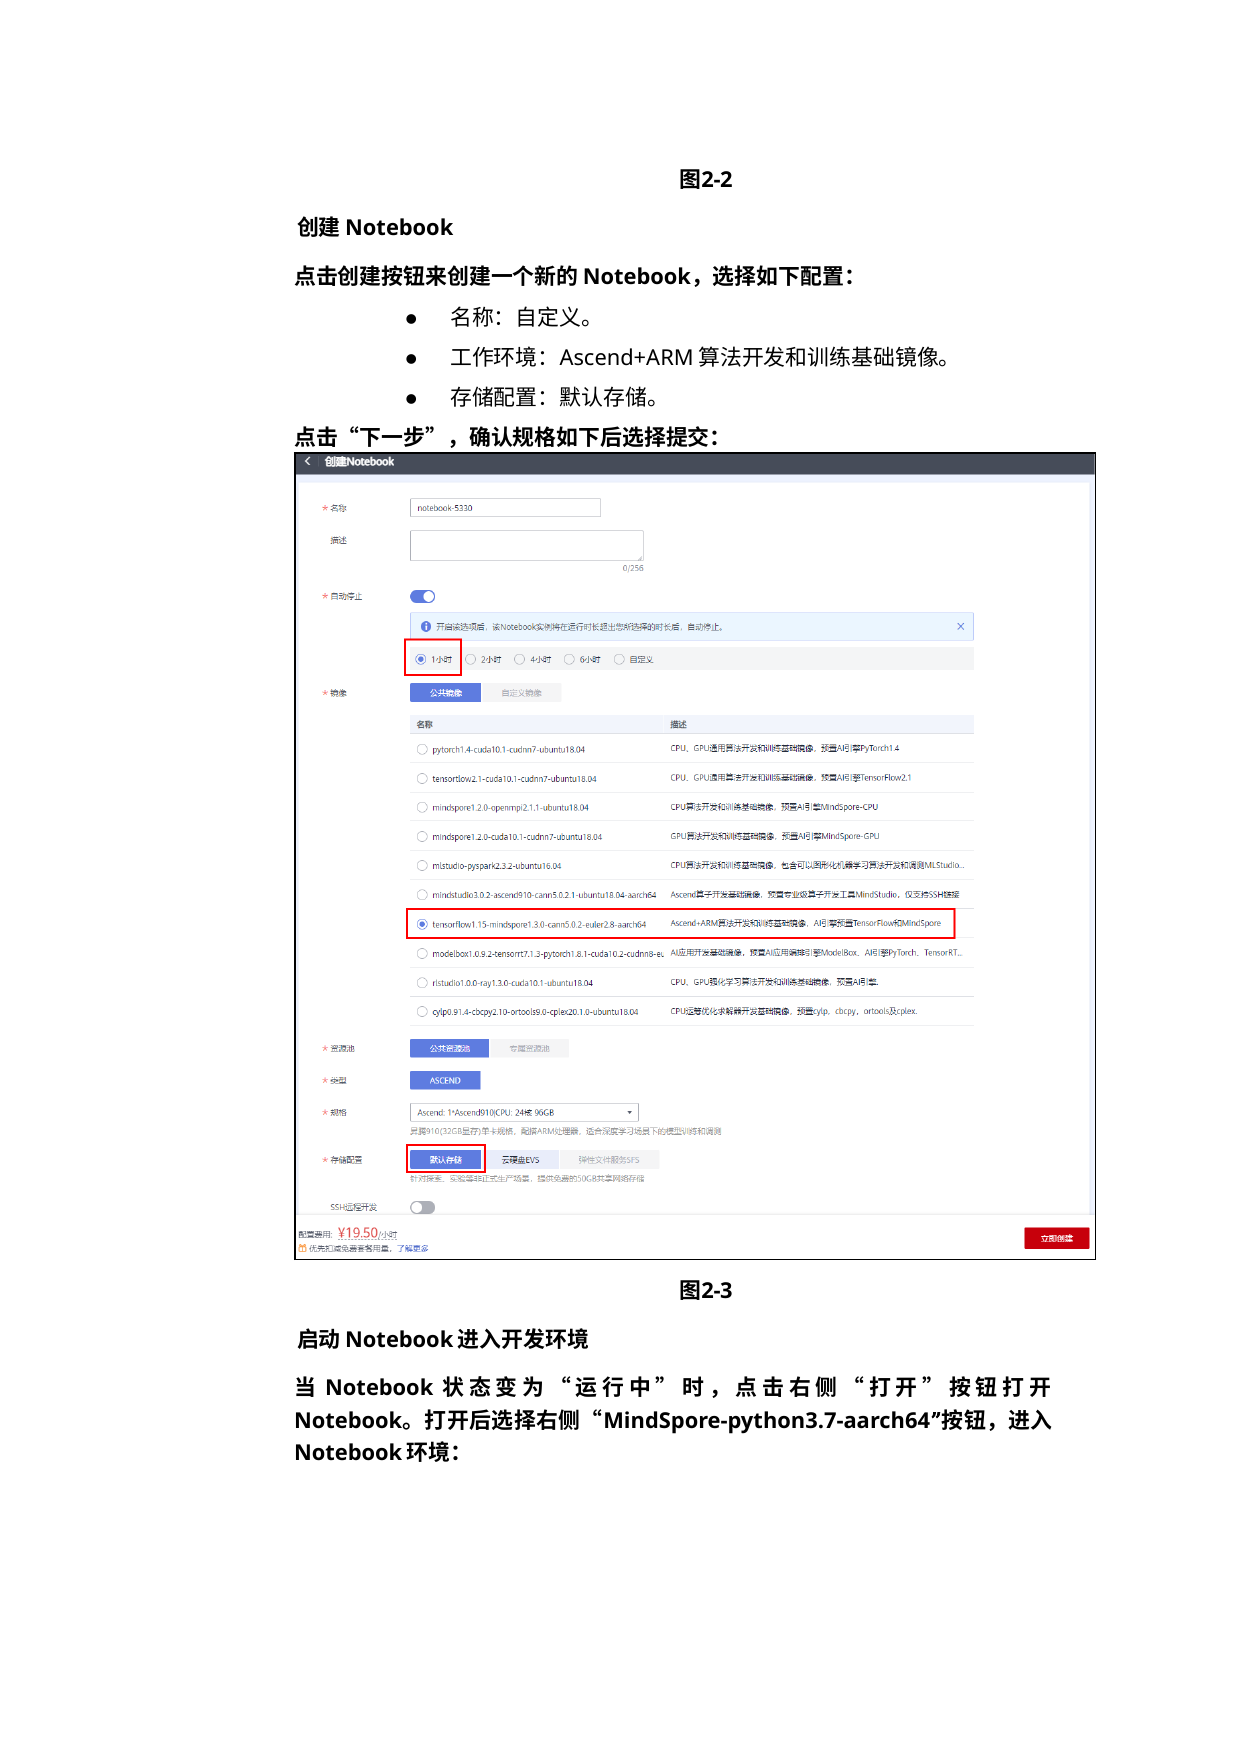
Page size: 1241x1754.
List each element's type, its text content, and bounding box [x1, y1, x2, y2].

list 存储配置：默认存储。 [338, 380, 1053, 411]
text 启动Notebook进入开发环境 [187, 1322, 1053, 1353]
text 点击创建按钮来创建一个新的Notebook，选择如下配置： [294, 259, 1053, 291]
list 名称：自定义。 [338, 300, 1053, 331]
text 当Notebook状态变为“运行中”时，点击右侧“打开”按钮打开Notebook。打开后选择右侧“MindSpore-python3.7-aarch64”按钮，进入Notebook环境： [294, 1370, 1053, 1467]
text 创建Notebook [187, 210, 1053, 242]
picture [296, 454, 1095, 1259]
list 工作环境：Ascend+ARM算法开发和训练基础镜像。 [338, 340, 1053, 371]
text 点击“下一步”，确认规格如下后选择提交： [294, 420, 1053, 452]
